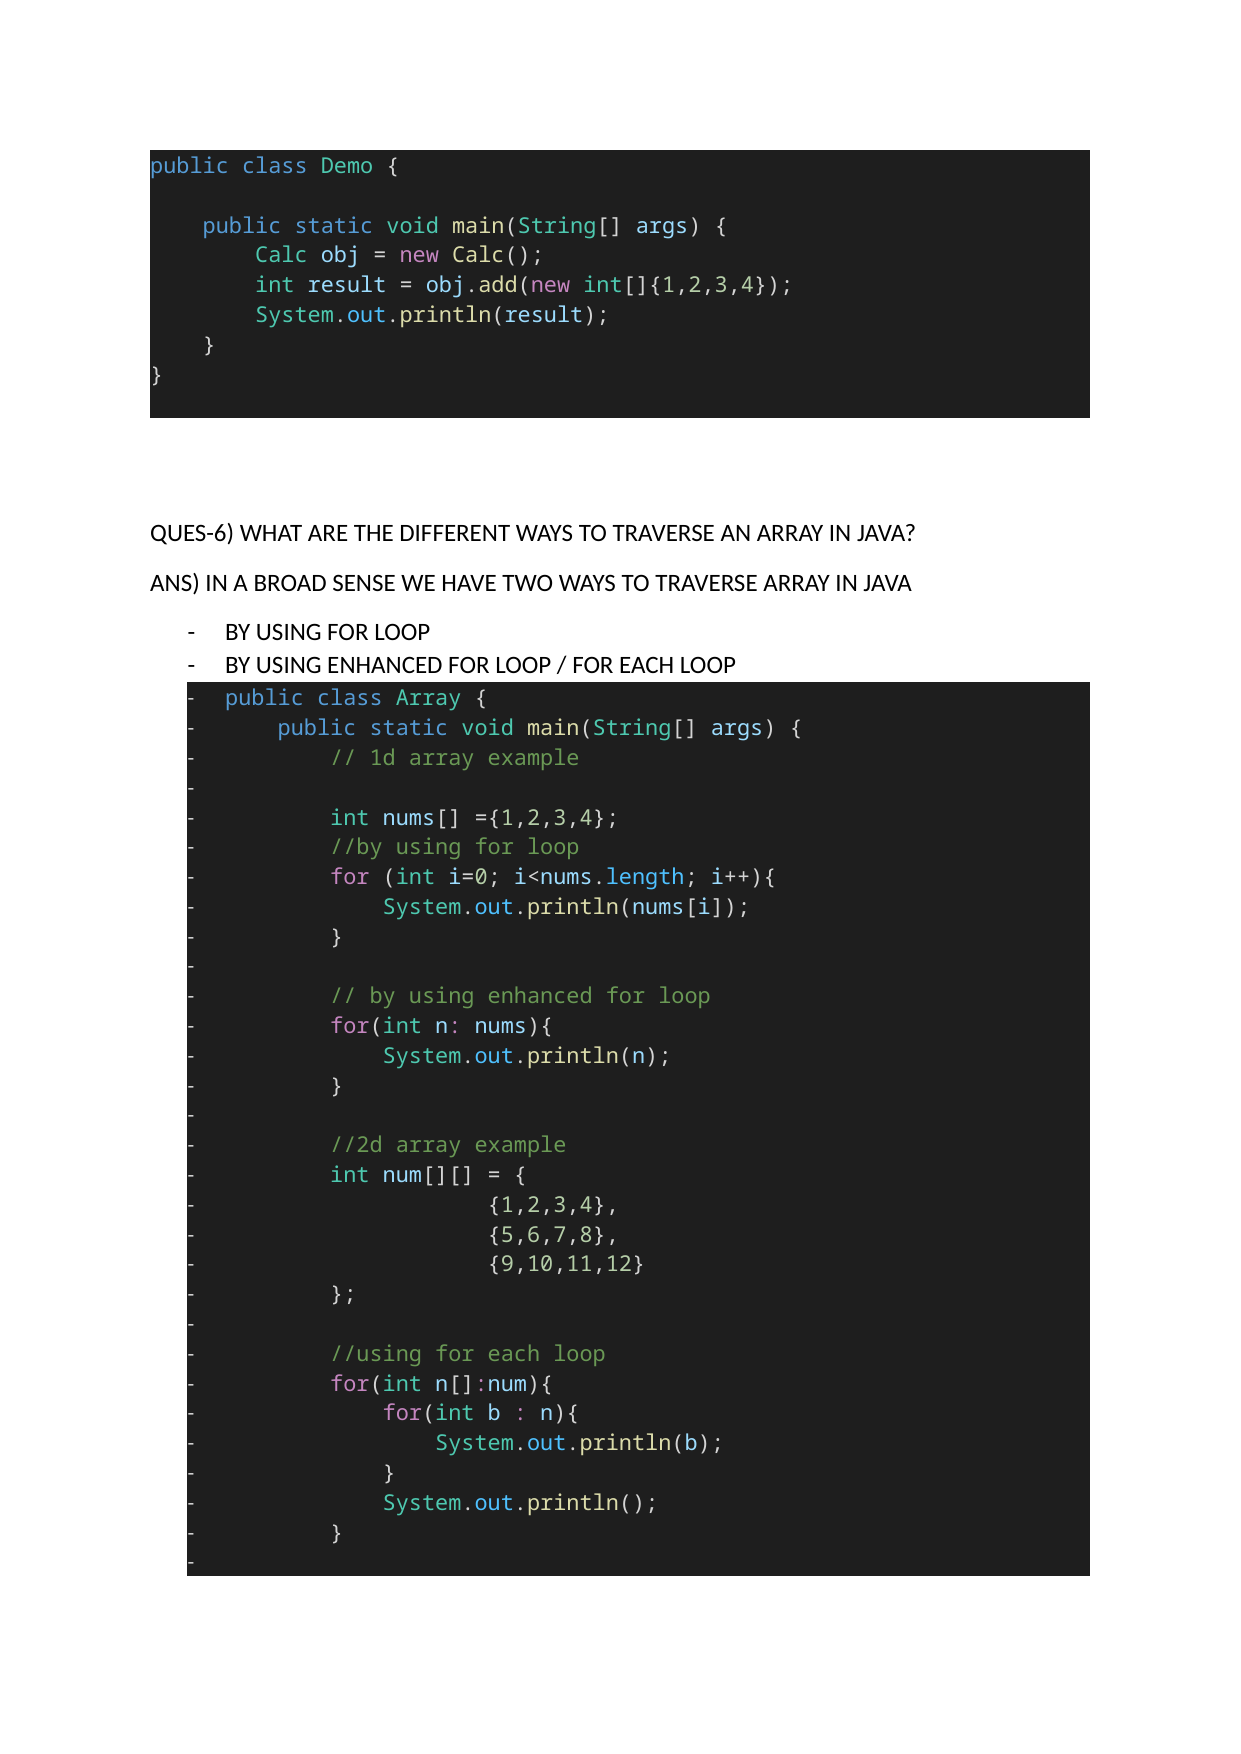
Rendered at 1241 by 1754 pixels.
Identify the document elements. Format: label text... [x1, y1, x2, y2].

text Calc obj = new Calc(); [150, 239, 1090, 269]
text } [150, 358, 1090, 388]
list {5,6,7,8}, [187, 1218, 1090, 1248]
list int nums[] ={1,2,3,4}; [187, 801, 1090, 831]
list int num[][] = { [187, 1159, 1090, 1189]
list //using for each loop [187, 1338, 1090, 1367]
list for(int n: nums){ [187, 1010, 1090, 1040]
list // by using enhanced for loop [187, 980, 1090, 1010]
list System.out.println(nums[i]); [187, 891, 1090, 921]
list BY USING FOR LOOP [187, 616, 1090, 647]
text ANS) IN A BROAD SENSE WE HAVE TWO WAYS TO TRAVERSE ARRAY IN JAVA [150, 567, 1090, 597]
list for(int b : n){ [187, 1397, 1090, 1427]
list }; [187, 1278, 1090, 1308]
list for (int i=0; i<nums.length; i++){ [187, 861, 1090, 891]
list BY USING ENHANCED FOR LOOP / FOR EACH LOOP [187, 649, 1090, 680]
list } [187, 1516, 1090, 1546]
list public static void main(String[] args) { [187, 712, 1090, 742]
text public class Demo { [150, 150, 1090, 180]
list {9,10,11,12} [187, 1248, 1090, 1278]
list } [187, 1069, 1090, 1099]
text System.out.println(result); [150, 299, 1090, 329]
list {1,2,3,4}, [187, 1189, 1090, 1218]
list // 1d array example [187, 742, 1090, 772]
text int result = obj.add(new int[]{1,2,3,4}); [150, 269, 1090, 299]
text } [150, 329, 1090, 358]
list System.out.println(n); [187, 1040, 1090, 1069]
text public static void main(String[] args) { [150, 209, 1090, 239]
list for(int n[]:num){ [187, 1367, 1090, 1397]
list System.out.println(b); [187, 1427, 1090, 1457]
list } [187, 1457, 1090, 1487]
list //by using for loop [187, 831, 1090, 861]
list } [187, 921, 1090, 950]
list //2d array example [187, 1129, 1090, 1159]
list public class Array { [187, 682, 1090, 712]
list System.out.println(); [187, 1487, 1090, 1516]
text QUES-6) WHAT ARE THE DIFFERENT WAYS TO TRAVERSE AN ARRAY IN JAVA? [150, 517, 1090, 548]
